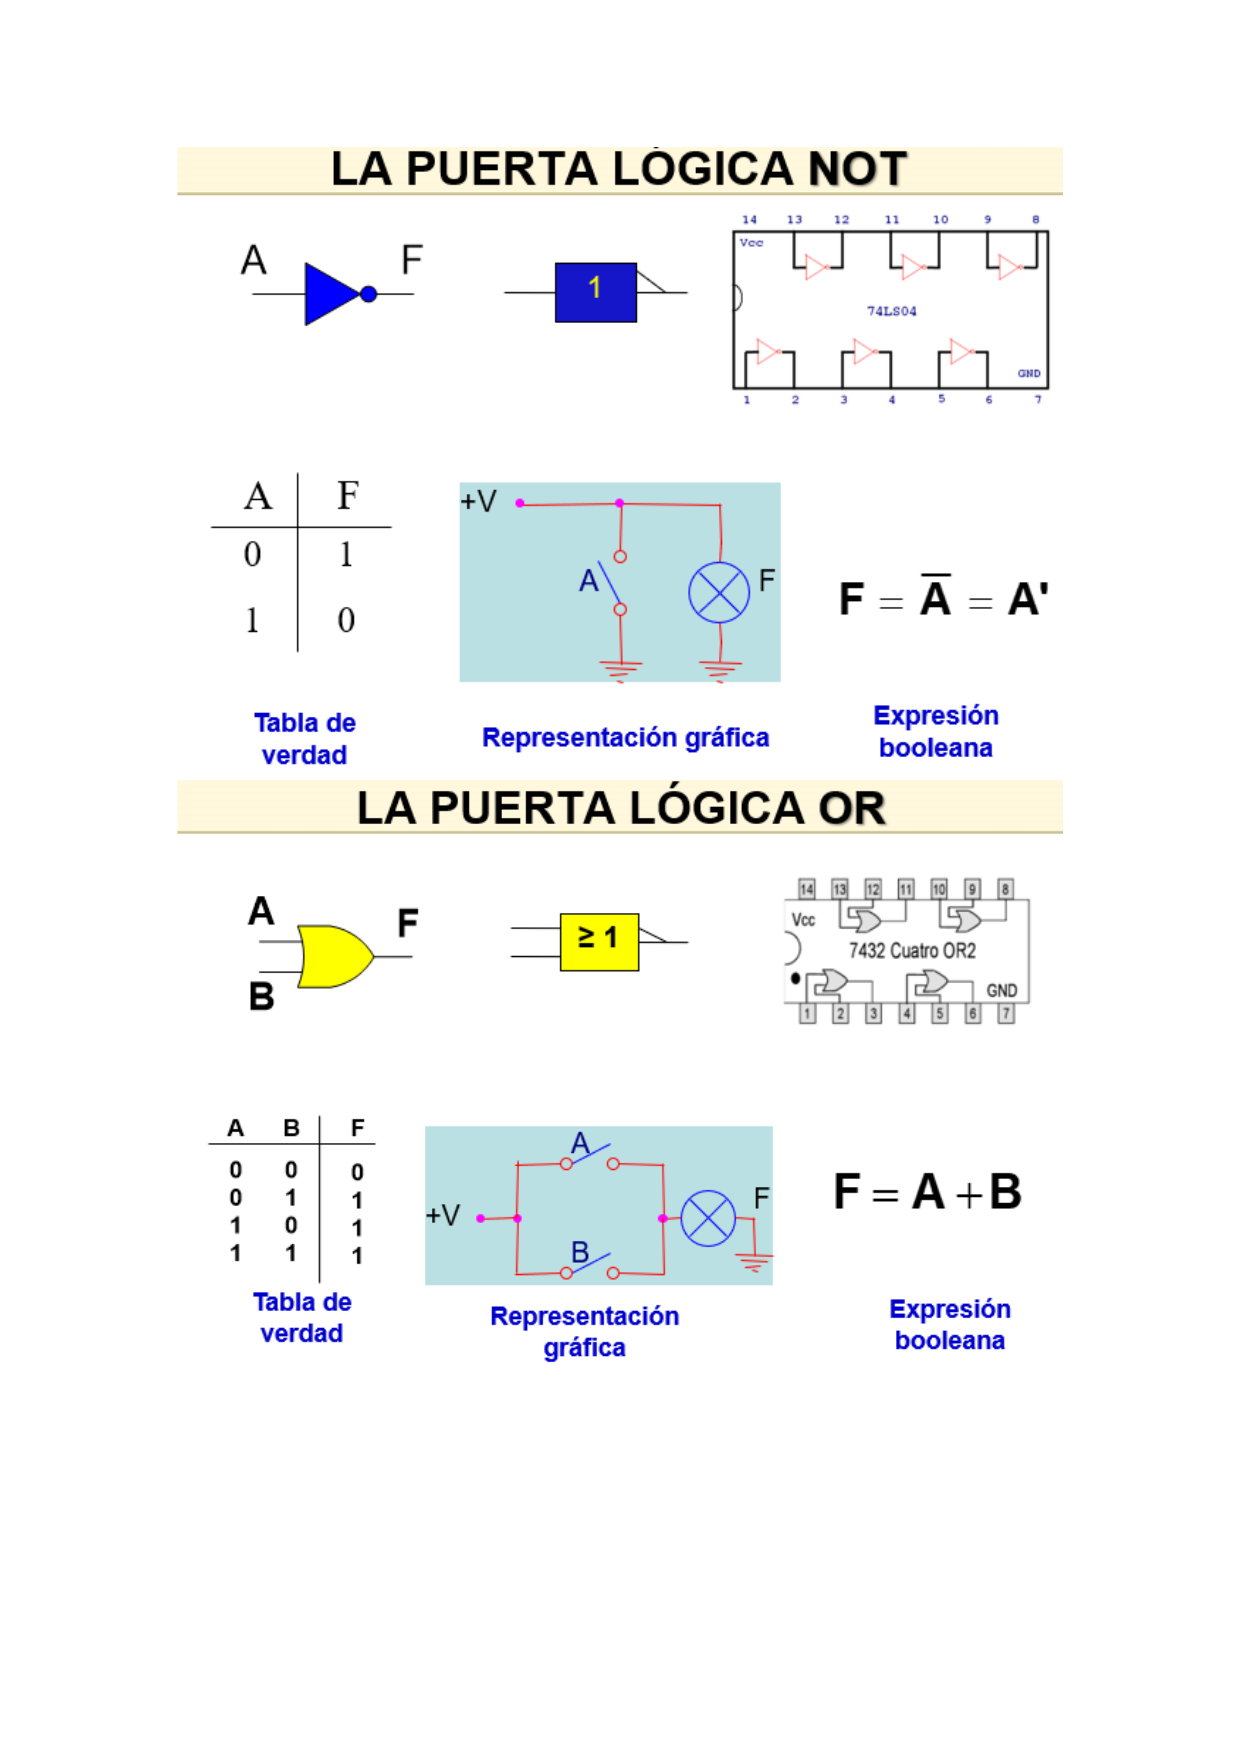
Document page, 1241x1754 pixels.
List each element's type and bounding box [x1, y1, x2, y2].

picture [177, 147, 1063, 779]
picture [177, 780, 1063, 1399]
